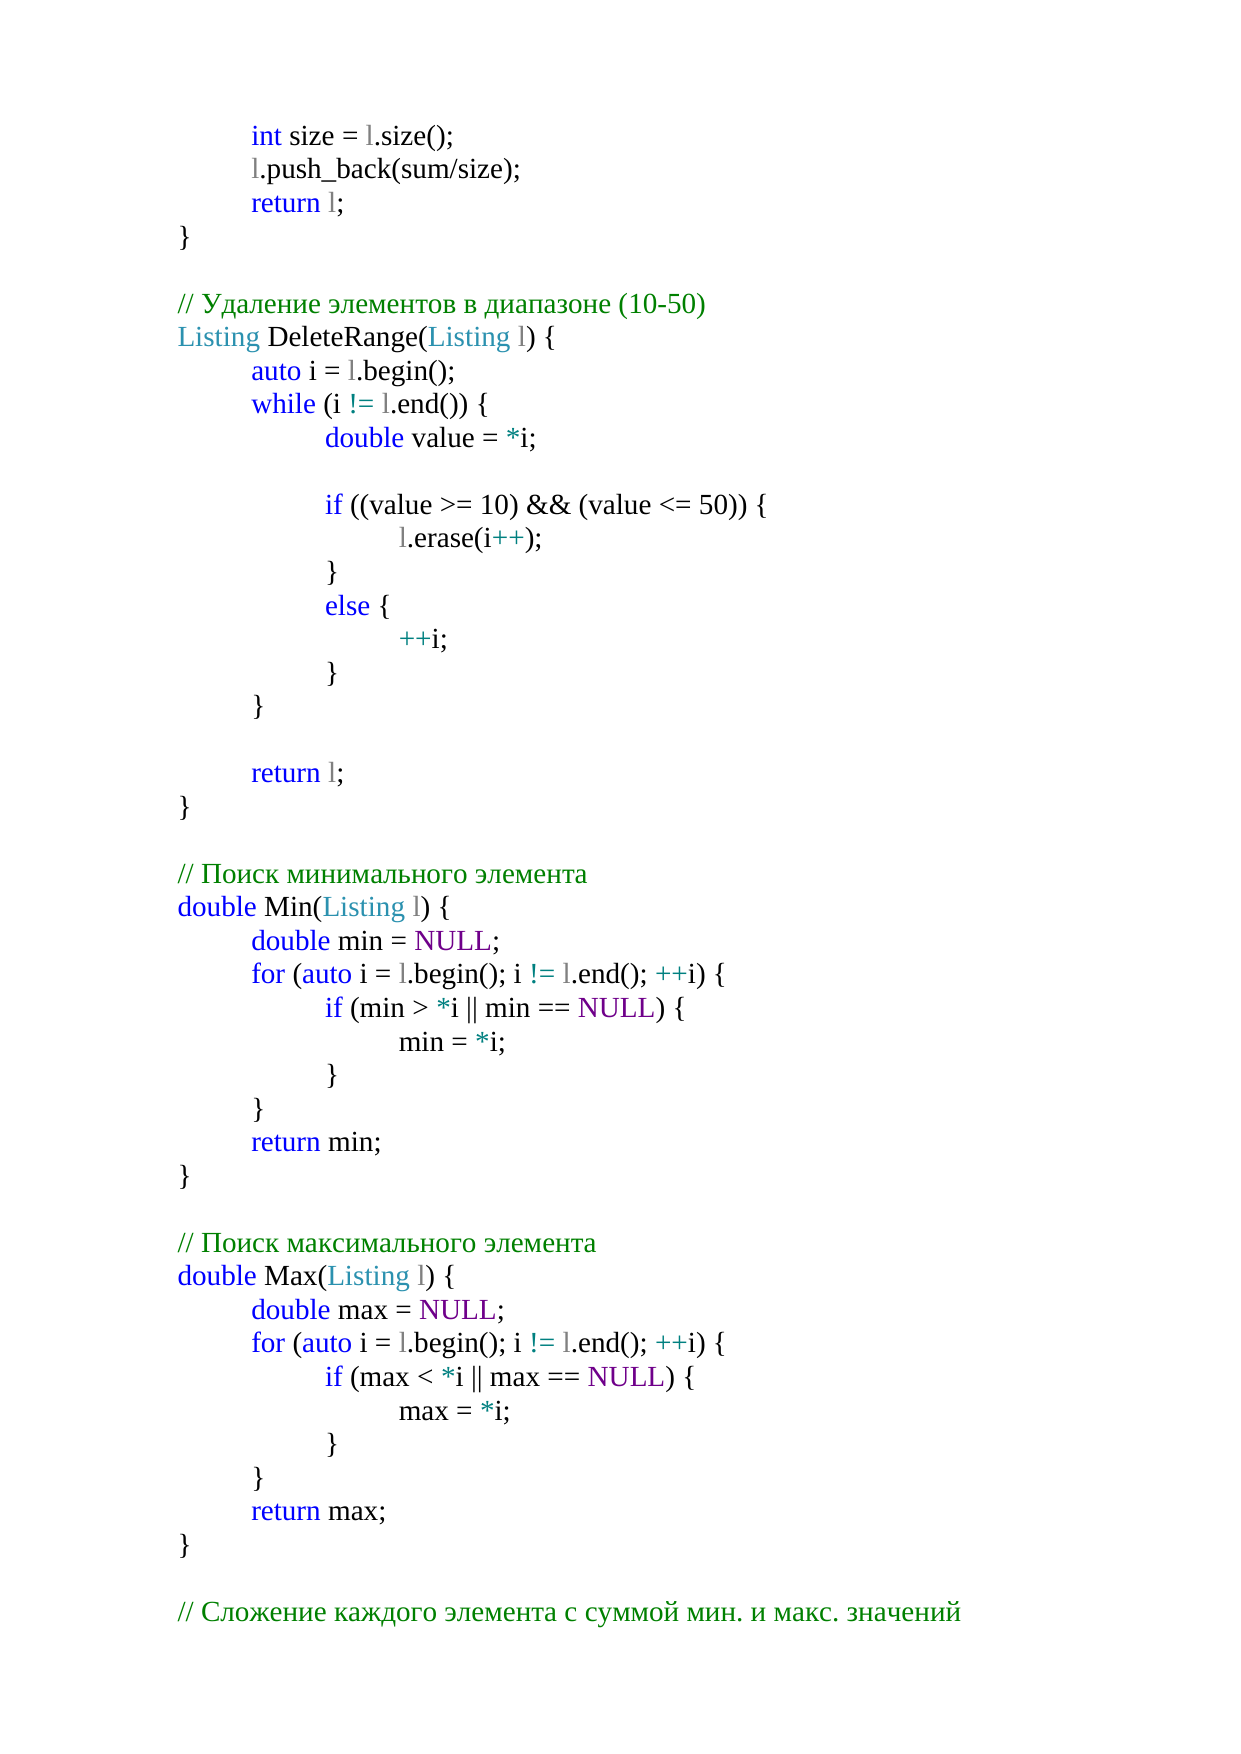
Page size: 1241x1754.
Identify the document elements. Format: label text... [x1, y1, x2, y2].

text double Max(Listing l) { [177, 1258, 1152, 1292]
text for (auto i = l.begin(); i != l.end(); ++i) { [177, 957, 1152, 990]
text if (min > *i || min == NULL) { [177, 990, 1152, 1024]
text min = *i; [177, 1024, 1152, 1057]
text auto i = l.begin(); [177, 353, 1152, 386]
text } [177, 554, 1152, 588]
text double value = *i; [177, 420, 1152, 453]
text ++i; [177, 621, 1152, 655]
text double Min(Listing l) { [177, 889, 1152, 923]
text l.erase(i++); [177, 521, 1152, 554]
text } [177, 1158, 1152, 1191]
text } [177, 688, 1152, 722]
text // Удаление элементов в диапазоне (10-50) [177, 286, 1152, 319]
text } [177, 1460, 1152, 1493]
text max = *i; [177, 1393, 1152, 1426]
text return l; [177, 185, 1152, 219]
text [177, 1326, 1152, 1359]
text if ((value >= 10) && (value <= 50)) { [177, 487, 1152, 521]
text } [177, 219, 1152, 252]
text int size = l.size(); [177, 118, 1152, 152]
text return max; [177, 1493, 1152, 1527]
text // Поиск минимального элемента [177, 856, 1152, 889]
text return l; [177, 755, 1152, 789]
text } [177, 1091, 1152, 1124]
text Listing DeleteRange(Listing l) { [177, 319, 1152, 353]
text return min; [177, 1124, 1152, 1158]
text l.push_back(sum/size); [177, 152, 1152, 185]
text } [177, 1527, 1152, 1560]
text // Сложение каждого элемента с суммой мин. и макс. значений [177, 1594, 1152, 1627]
text } [177, 1057, 1152, 1091]
text double min = NULL; [177, 923, 1152, 957]
text while (i != l.end()) { [177, 386, 1152, 420]
text if (max < *i || max == NULL) { [177, 1359, 1152, 1393]
text else { [177, 588, 1152, 621]
text } [177, 789, 1152, 822]
text double max = NULL; [177, 1292, 1152, 1326]
text } [177, 655, 1152, 688]
text } [177, 1426, 1152, 1460]
text // Поиск максимального элемента [177, 1225, 1152, 1258]
